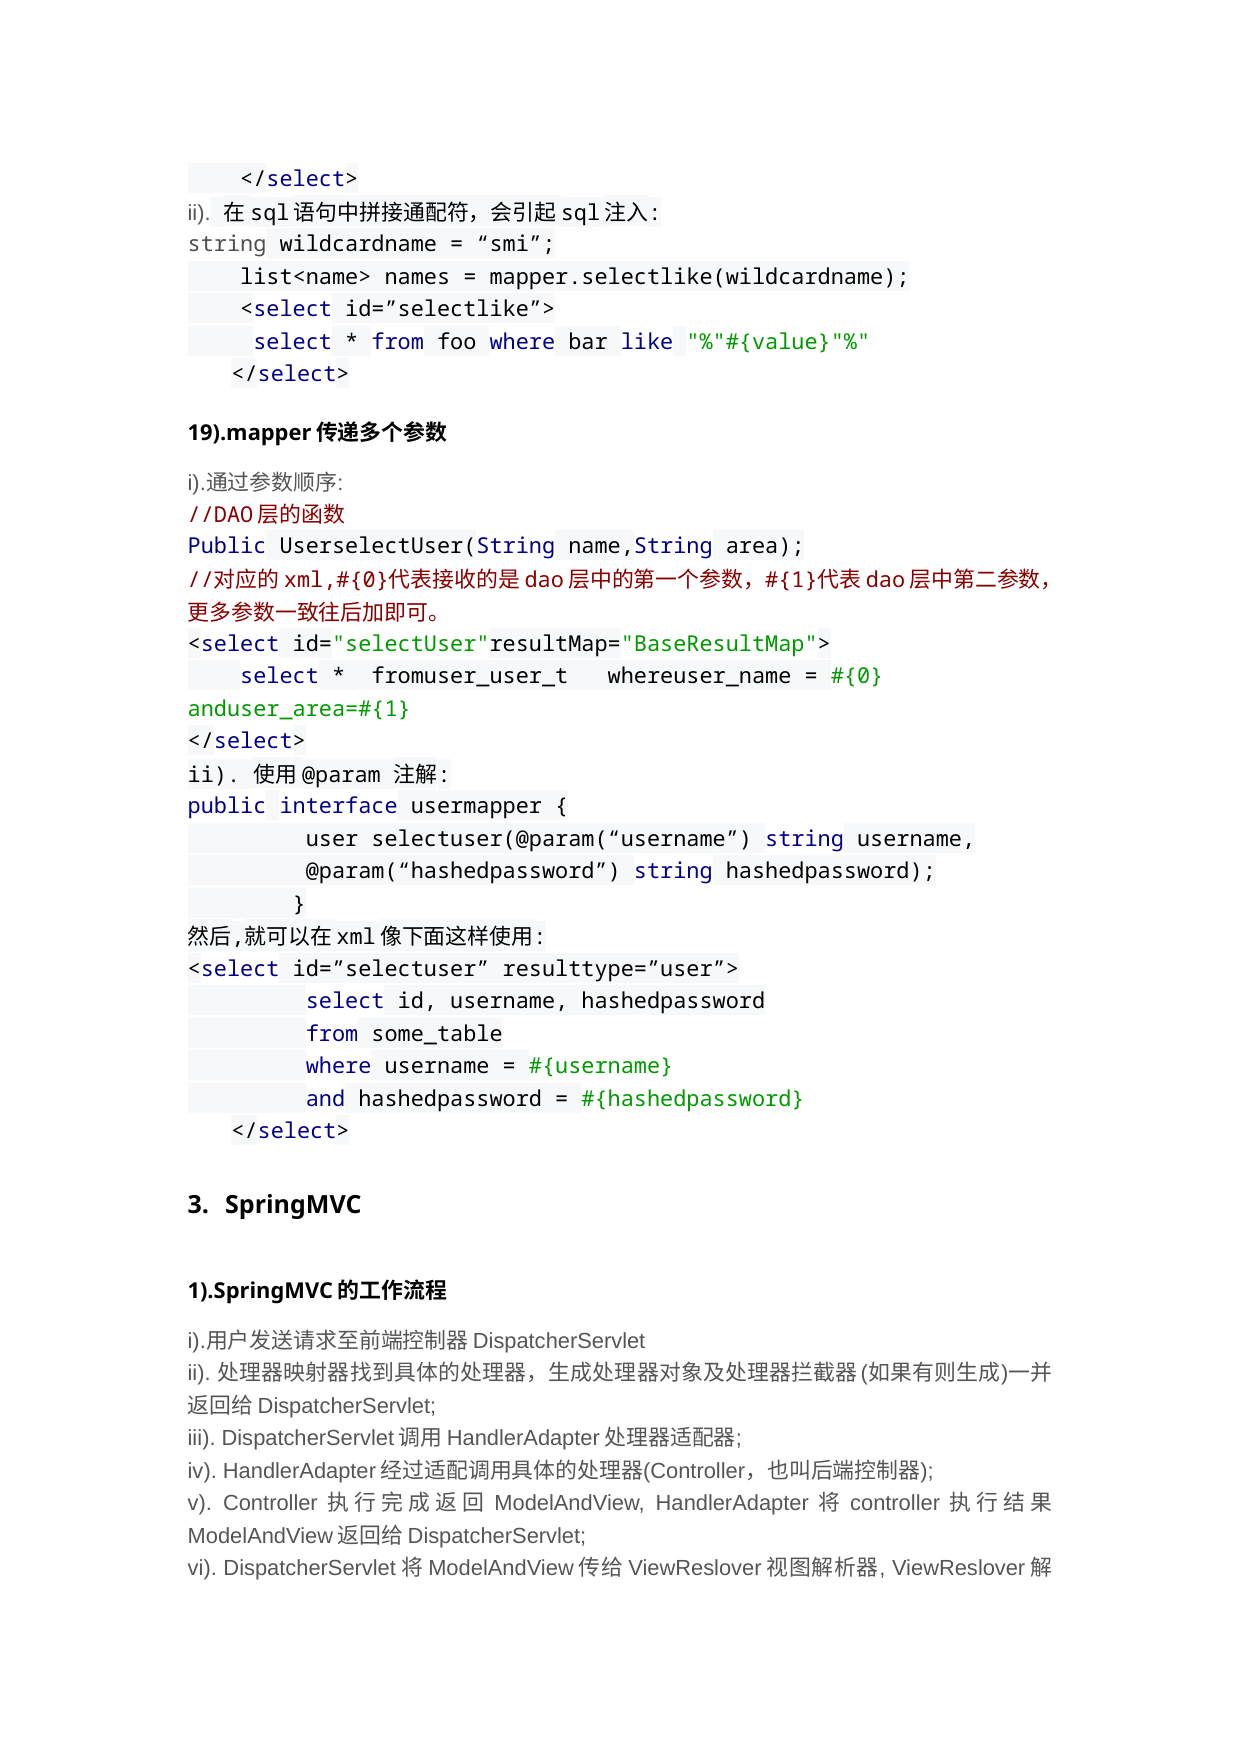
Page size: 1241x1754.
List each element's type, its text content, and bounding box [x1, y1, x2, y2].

text </select> [187, 724, 1053, 757]
text </select> [187, 357, 1053, 389]
text user selectuser(@param(“username”) string username, [187, 822, 1053, 854]
text //对应的xml,#{0}代表接收的是dao层中的第一个参数，#{1}代表dao层中第二参数，更多参数一致往后加即可。 [187, 562, 1053, 627]
text select * fromuser_user_t whereuser_name = #{0} anduser_area=#{1} [187, 659, 1053, 724]
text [187, 1550, 1053, 1582]
text </select> [187, 162, 1053, 194]
text from some_table [187, 1017, 1053, 1049]
text select id, username, hashedpassword [187, 984, 1053, 1017]
text } [187, 887, 1053, 919]
text </select> [187, 1114, 1053, 1147]
subtitle 1).SpringMVC的工作流程 [187, 1273, 1053, 1305]
text iv). HandlerAdapter经过适配调用具体的处理器(Controller，也叫后端控制器); [187, 1452, 1053, 1485]
text select * from foo where bar like "%"#{value}"%" [187, 324, 1053, 357]
text <select id=”selectlike”> [187, 292, 1053, 324]
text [187, 259, 1053, 292]
text iii). DispatcherServlet调用HandlerAdapter处理器适配器; [187, 1420, 1053, 1452]
text string wildcardname = “smi”; [187, 227, 1053, 259]
text i).通过参数顺序: [187, 464, 1053, 497]
text <select id="selectUser"resultMap="BaseResultMap"> [187, 627, 1053, 659]
text <select id=”selectuser” resulttype=”user”> [187, 952, 1053, 984]
subtitle 19).mapper传递多个参数 [187, 414, 1053, 447]
text where username = #{username} [187, 1049, 1053, 1082]
text ii). 处理器映射器找到具体的处理器，生成处理器对象及处理器拦截器(如果有则生成)一并返回给DispatcherServlet; [187, 1355, 1053, 1420]
text @param(“hashedpassword”) string hashedpassword); [187, 854, 1053, 887]
text and hashedpassword = #{hashedpassword} [187, 1082, 1053, 1114]
text ii). 使用 @param 注解: [394, 757, 1053, 789]
text i).用户发送请求至前端控制器DispatcherServlet [187, 1322, 1053, 1355]
text v). Controller执行完成返回ModelAndView, HandlerAdapter将controller执行结果ModelAndView返回给DispatcherServlet; [187, 1485, 1053, 1550]
text 然后,就可以在xml像下面这样使用: [187, 919, 1053, 952]
text //DAO层的函数 [187, 497, 1053, 529]
text public interface usermapper { [187, 789, 1053, 822]
text ii). 在sql语句中拼接通配符，会引起sql注入: [187, 194, 1053, 227]
subtitle SpringMVC [187, 1172, 1053, 1237]
text Public UserselectUser(String name,String area); [187, 529, 1053, 562]
